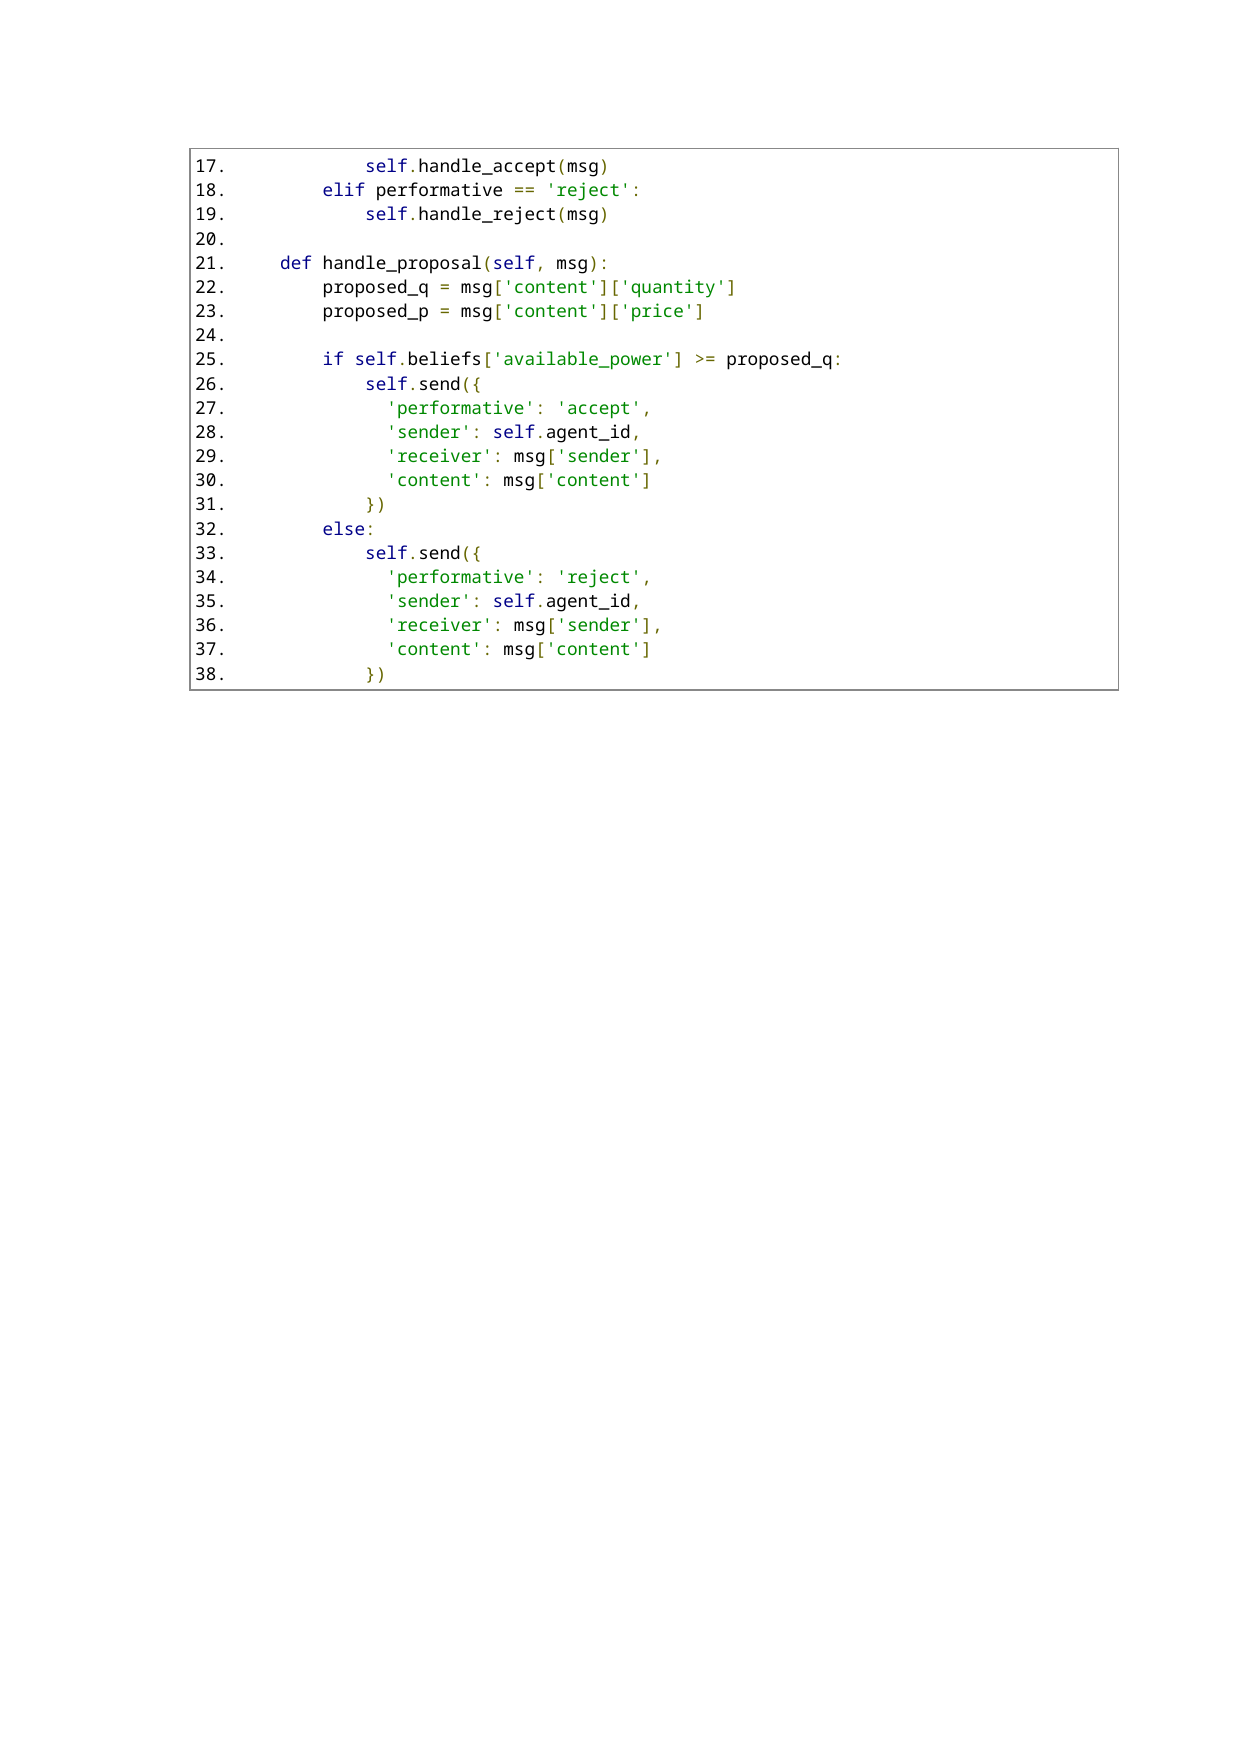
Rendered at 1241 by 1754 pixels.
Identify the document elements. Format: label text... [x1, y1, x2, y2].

text 36. 'receiver': msg['sender'], [195, 613, 1113, 637]
text 20. [195, 226, 1113, 250]
text 31. }) [195, 492, 1113, 516]
text 35. 'sender': self.agent_id, [195, 588, 1113, 613]
text 24. [195, 323, 1113, 347]
text 21. def handle_proposal(self, msg): [195, 250, 1113, 274]
text 37. 'content': msg['content'] [195, 637, 1113, 655]
text 26. self.send({ [195, 371, 1113, 395]
text 22. proposed_q = msg['content']['quantity'] [195, 274, 1113, 298]
text 23. proposed_p = msg['content']['price'] [195, 298, 1113, 323]
text 32. else: [195, 516, 1113, 540]
text 30. 'content': msg['content'] [195, 468, 1113, 492]
text 38. }) [191, 655, 1118, 689]
text 27. 'performative': 'accept', [195, 395, 1113, 419]
text 17. self.handle_accept(msg) [191, 149, 1118, 178]
text 25. if self.beliefs['available_power'] >= proposed_q: [195, 347, 1113, 371]
text 33. self.send({ [195, 540, 1113, 564]
text 18. elif performative == 'reject': [195, 178, 1113, 202]
text 28. 'sender': self.agent_id, [195, 419, 1113, 443]
text 19. self.handle_reject(msg) [195, 202, 1113, 226]
text 29. 'receiver': msg['sender'], [195, 443, 1113, 468]
text 34. 'performative': 'reject', [195, 564, 1113, 588]
